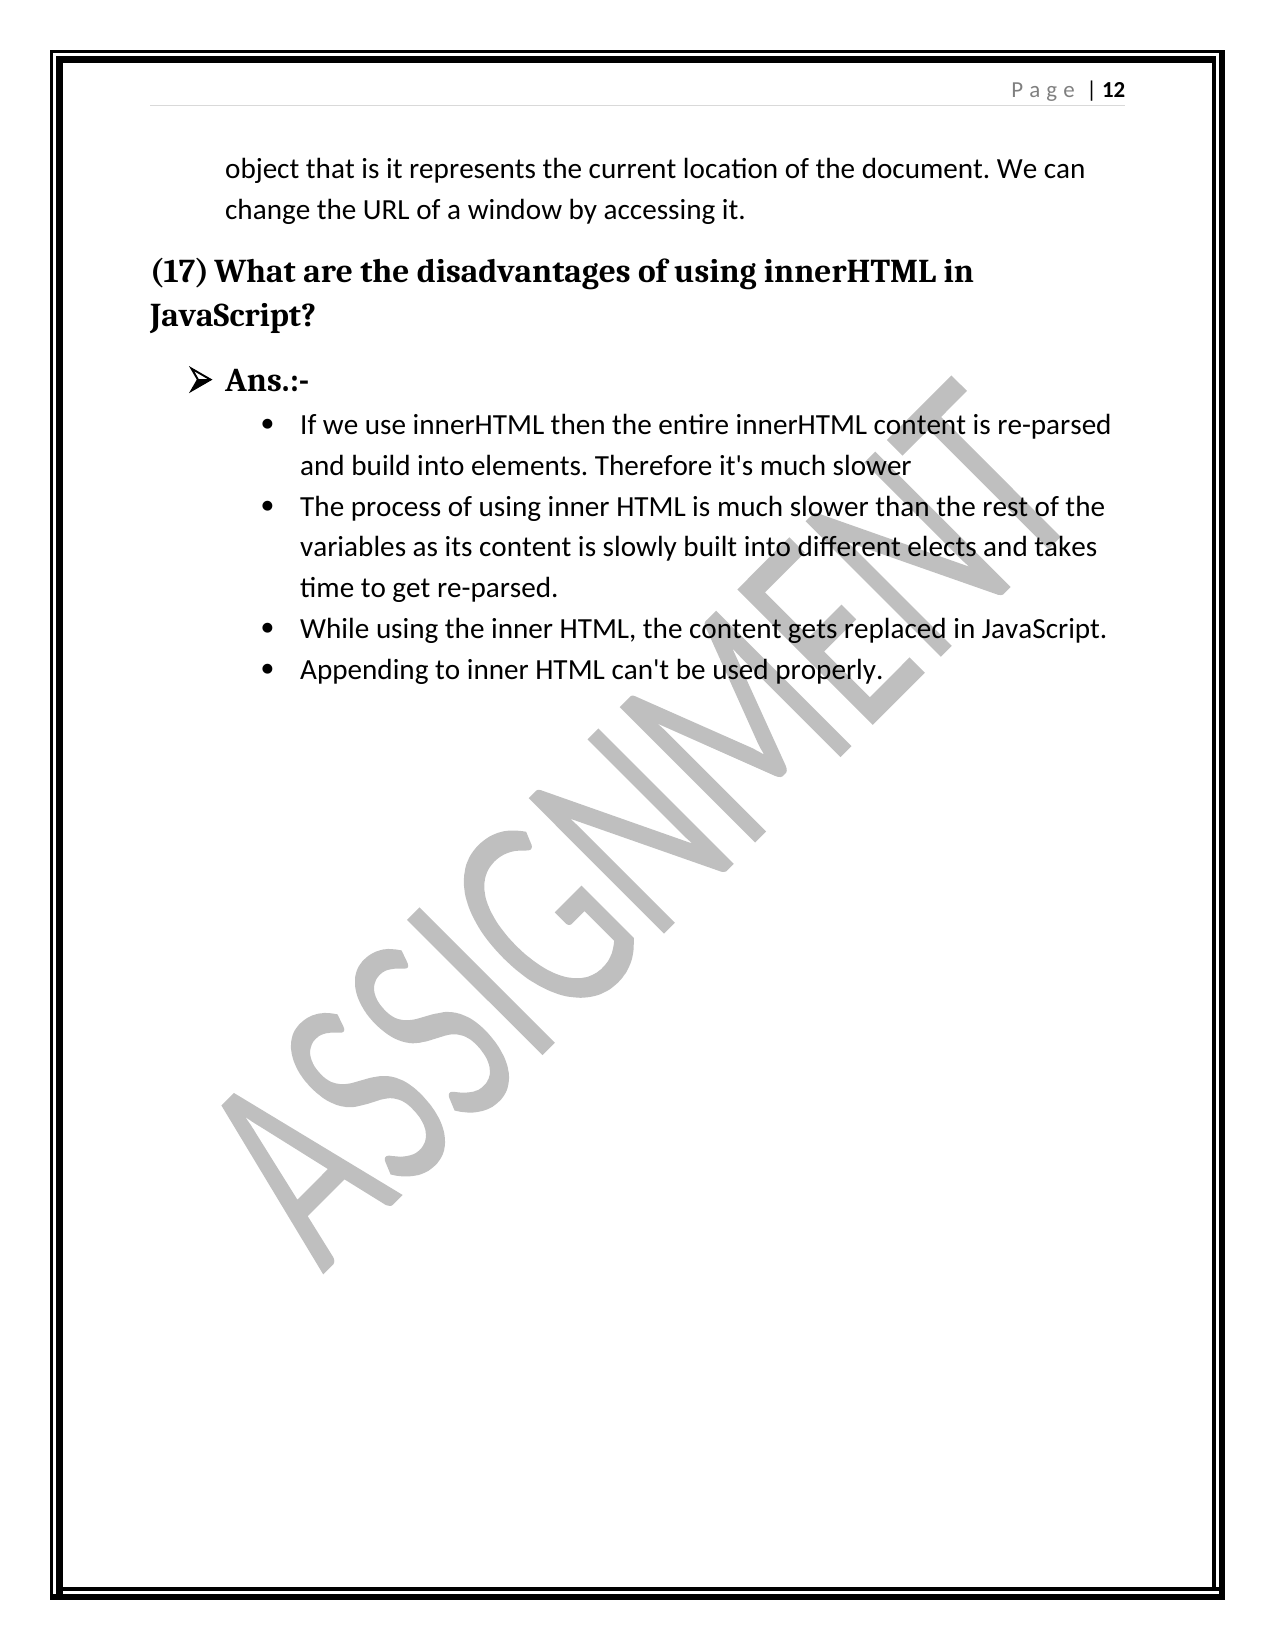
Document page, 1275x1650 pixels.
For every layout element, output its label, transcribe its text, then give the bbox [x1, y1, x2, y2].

list Appending to inner HTML can't be used properly. [262, 651, 1125, 687]
list While using the inner HTML, the content gets replaced in JavaScript. [262, 610, 1125, 646]
list The process of using inner HTML is much slower than the rest of the variables as its content is slowly built into different elects and takes time to get re-parsed. [262, 488, 1125, 605]
text (17) What are the disadvantages of using innerHTML in JavaScript? [150, 253, 1125, 335]
list If we use innerHTML then the entire innerHTML content is re-parsed and build into elements. Therefore it's much slower [262, 406, 1125, 482]
list Ans.:- [187, 362, 1125, 400]
